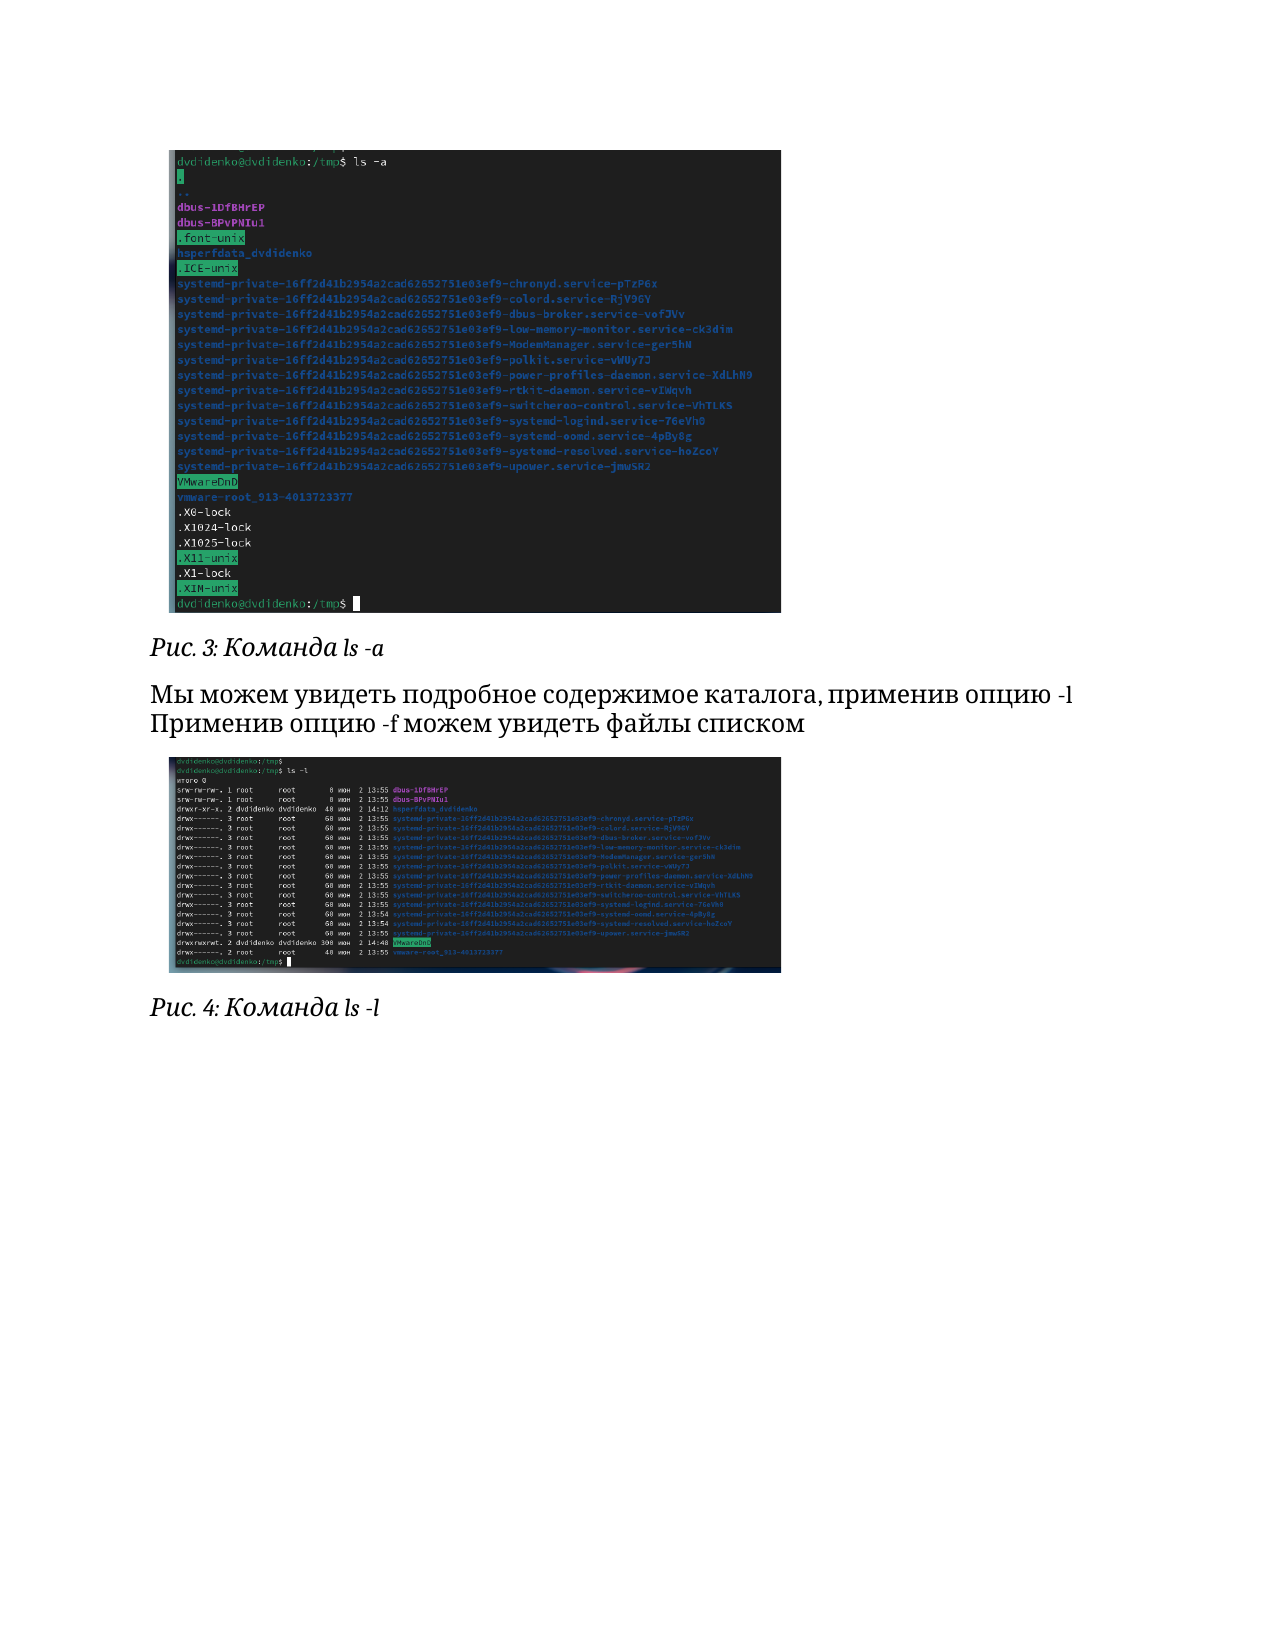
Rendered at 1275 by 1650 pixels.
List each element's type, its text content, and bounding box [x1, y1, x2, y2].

picture [168, 150, 782, 613]
text Мы можем увидеть подробное содержимое каталога, применив опцию -l Применив опцию -f можем увидеть файлы списком [150, 681, 1125, 739]
picture [168, 757, 782, 973]
text Рис. 4: Команда ls -l [150, 993, 1125, 1022]
text Рис. 3: Команда ls -a [150, 634, 1125, 663]
